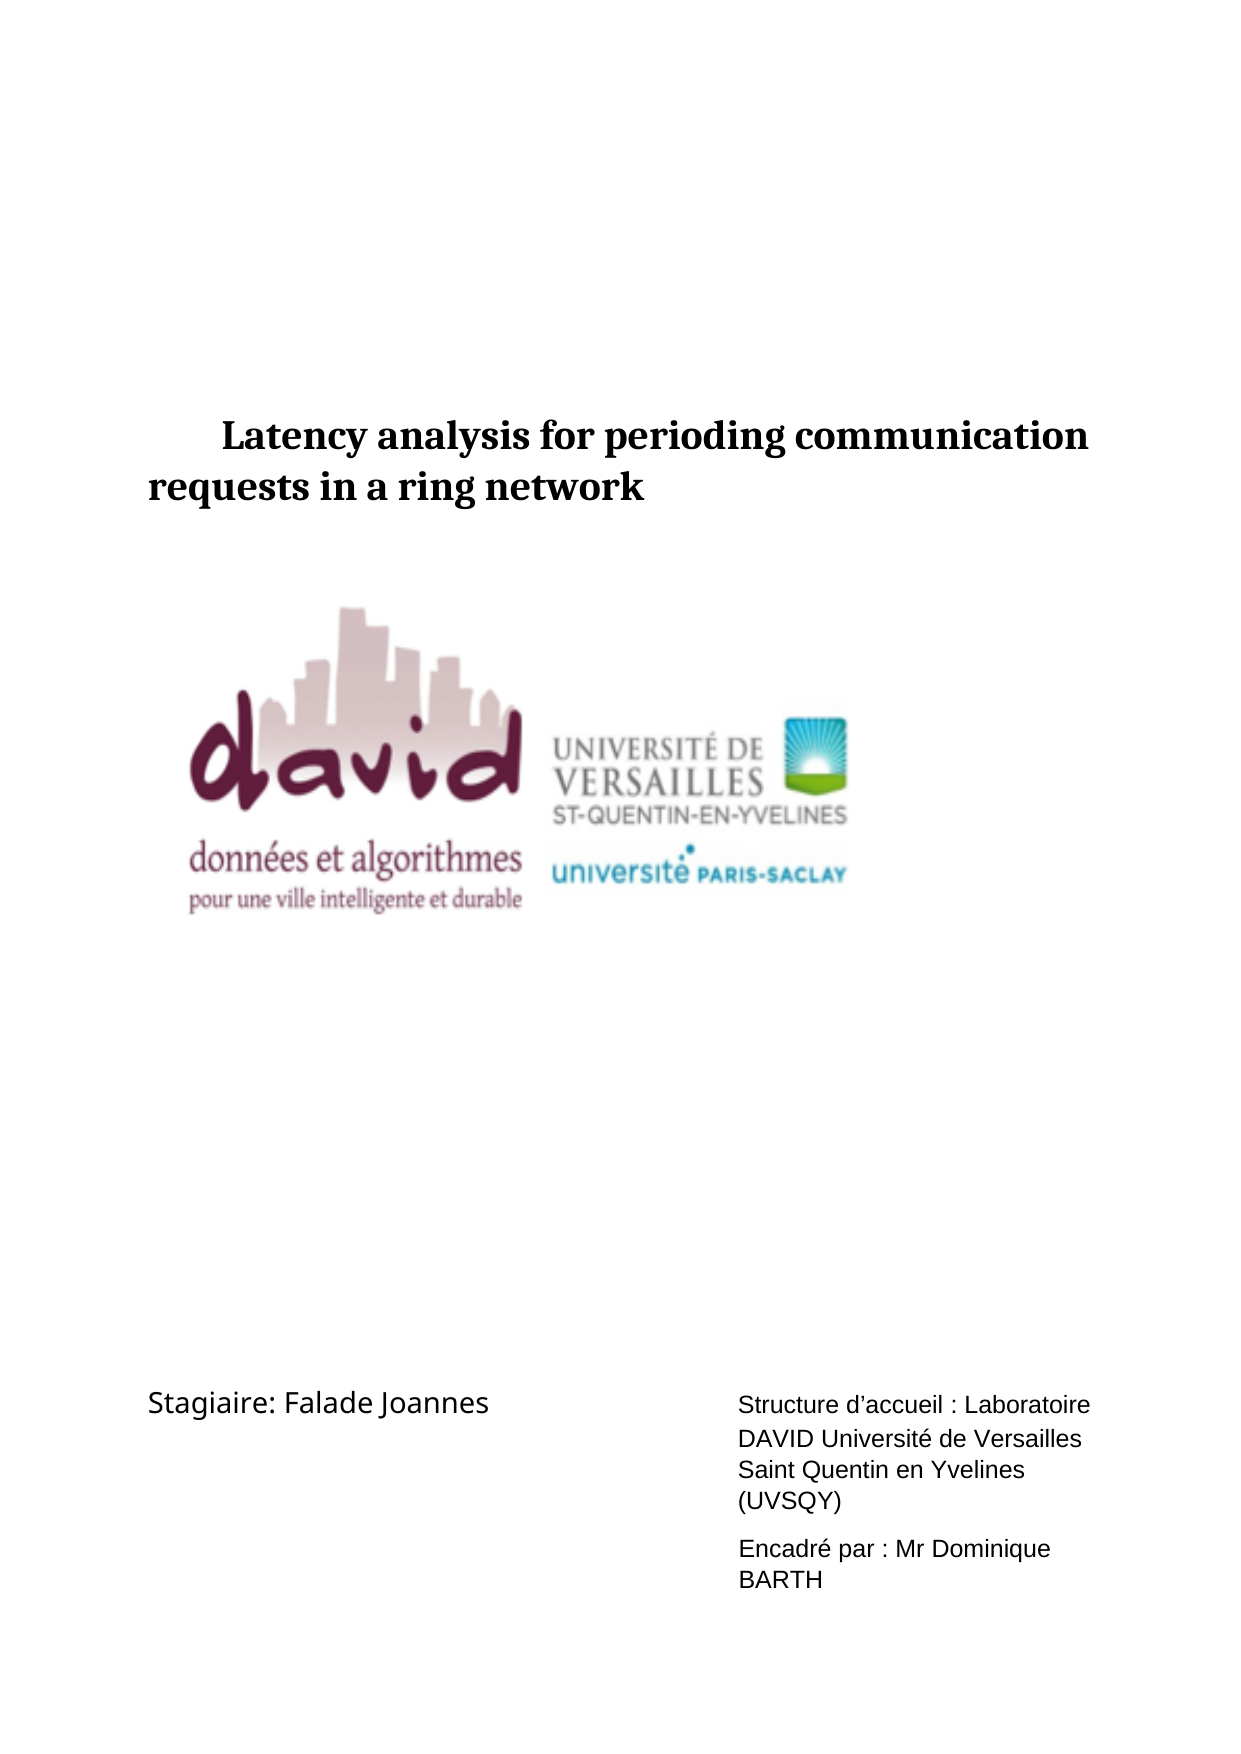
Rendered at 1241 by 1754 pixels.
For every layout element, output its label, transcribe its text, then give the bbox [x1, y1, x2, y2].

text Encadré par : Mr Dominique BARTH [738, 1534, 1093, 1594]
text Latency analysis for perioding communication requests in a ring network [148, 412, 1093, 511]
text Stagiaire: Falade Joannes Structure d’accueil : Laboratoire DAVID Université de Versailles Saint Quentin en Yvelines (UVSQY) [148, 1382, 1093, 1515]
picture [147, 584, 908, 941]
